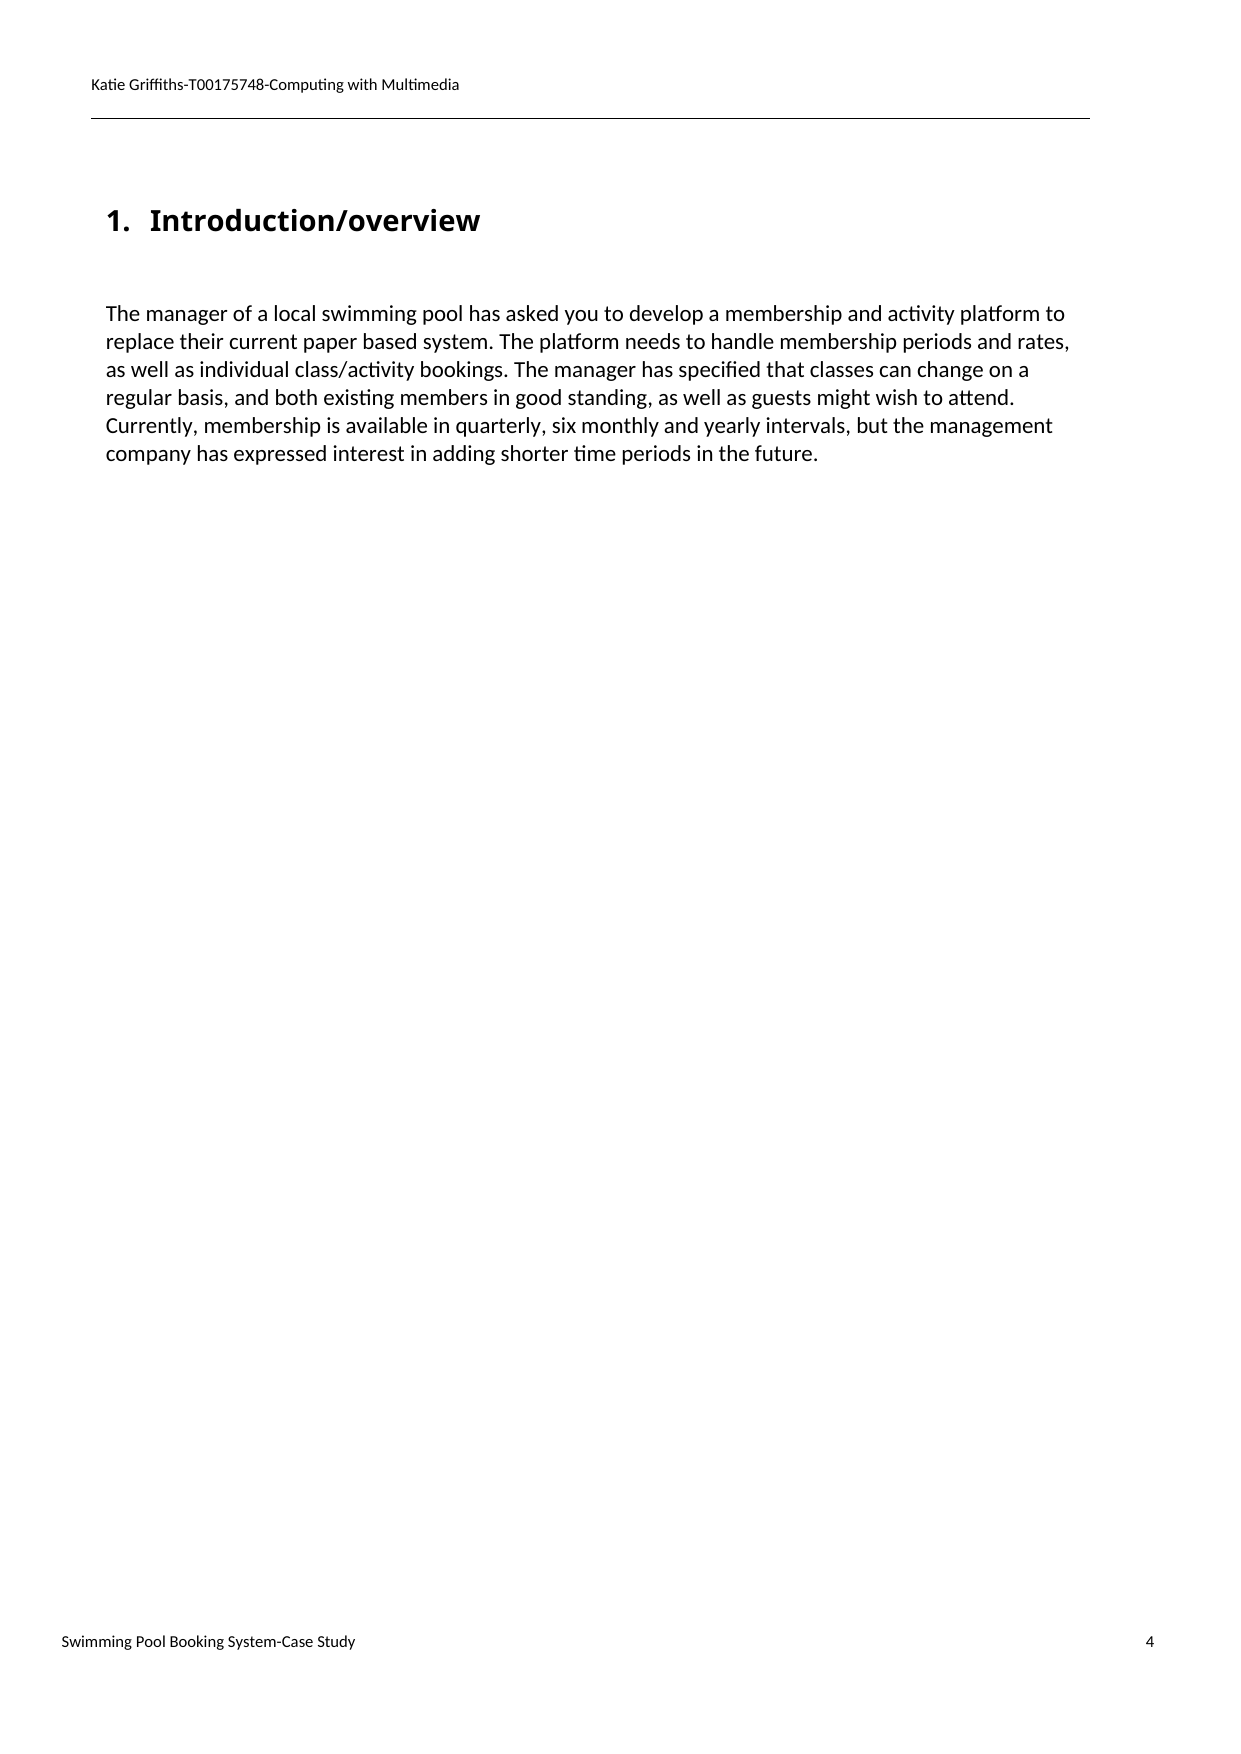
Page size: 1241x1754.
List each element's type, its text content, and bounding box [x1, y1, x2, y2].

subtitle Introduction/overview [106, 200, 1090, 240]
text The manager of a local swimming pool has asked you to develop a membership and activity platform to replace their current paper based system. The platform needs to handle membership periods and rates, as well as individual class/activity bookings. The manager has specified that classes can change on a regular basis, and both existing members in good standing, as well as guests might wish to attend. Currently, membership is available in quarterly, six monthly and yearly intervals, but the management company has expressed interest in adding shorter time periods in the future. [106, 299, 1090, 467]
